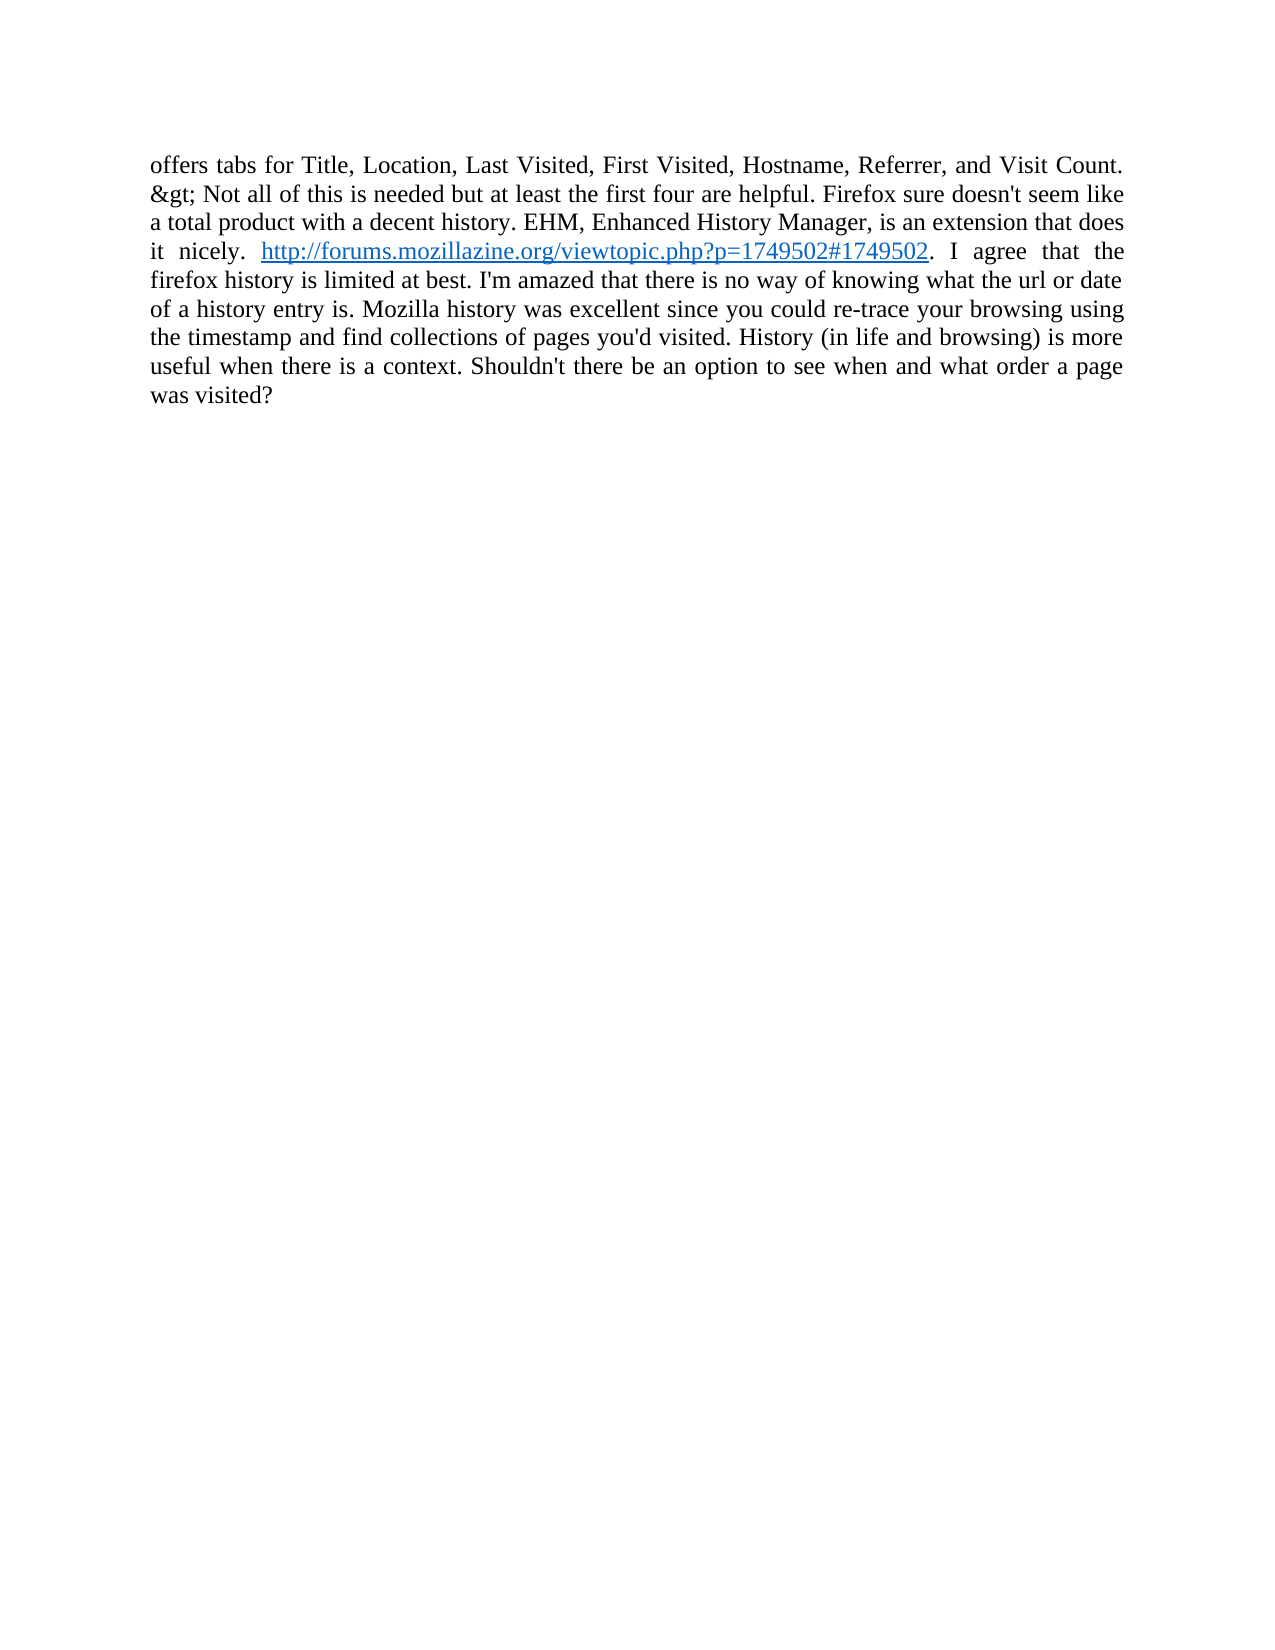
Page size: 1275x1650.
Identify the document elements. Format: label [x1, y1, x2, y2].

text [150, 150, 1125, 409]
